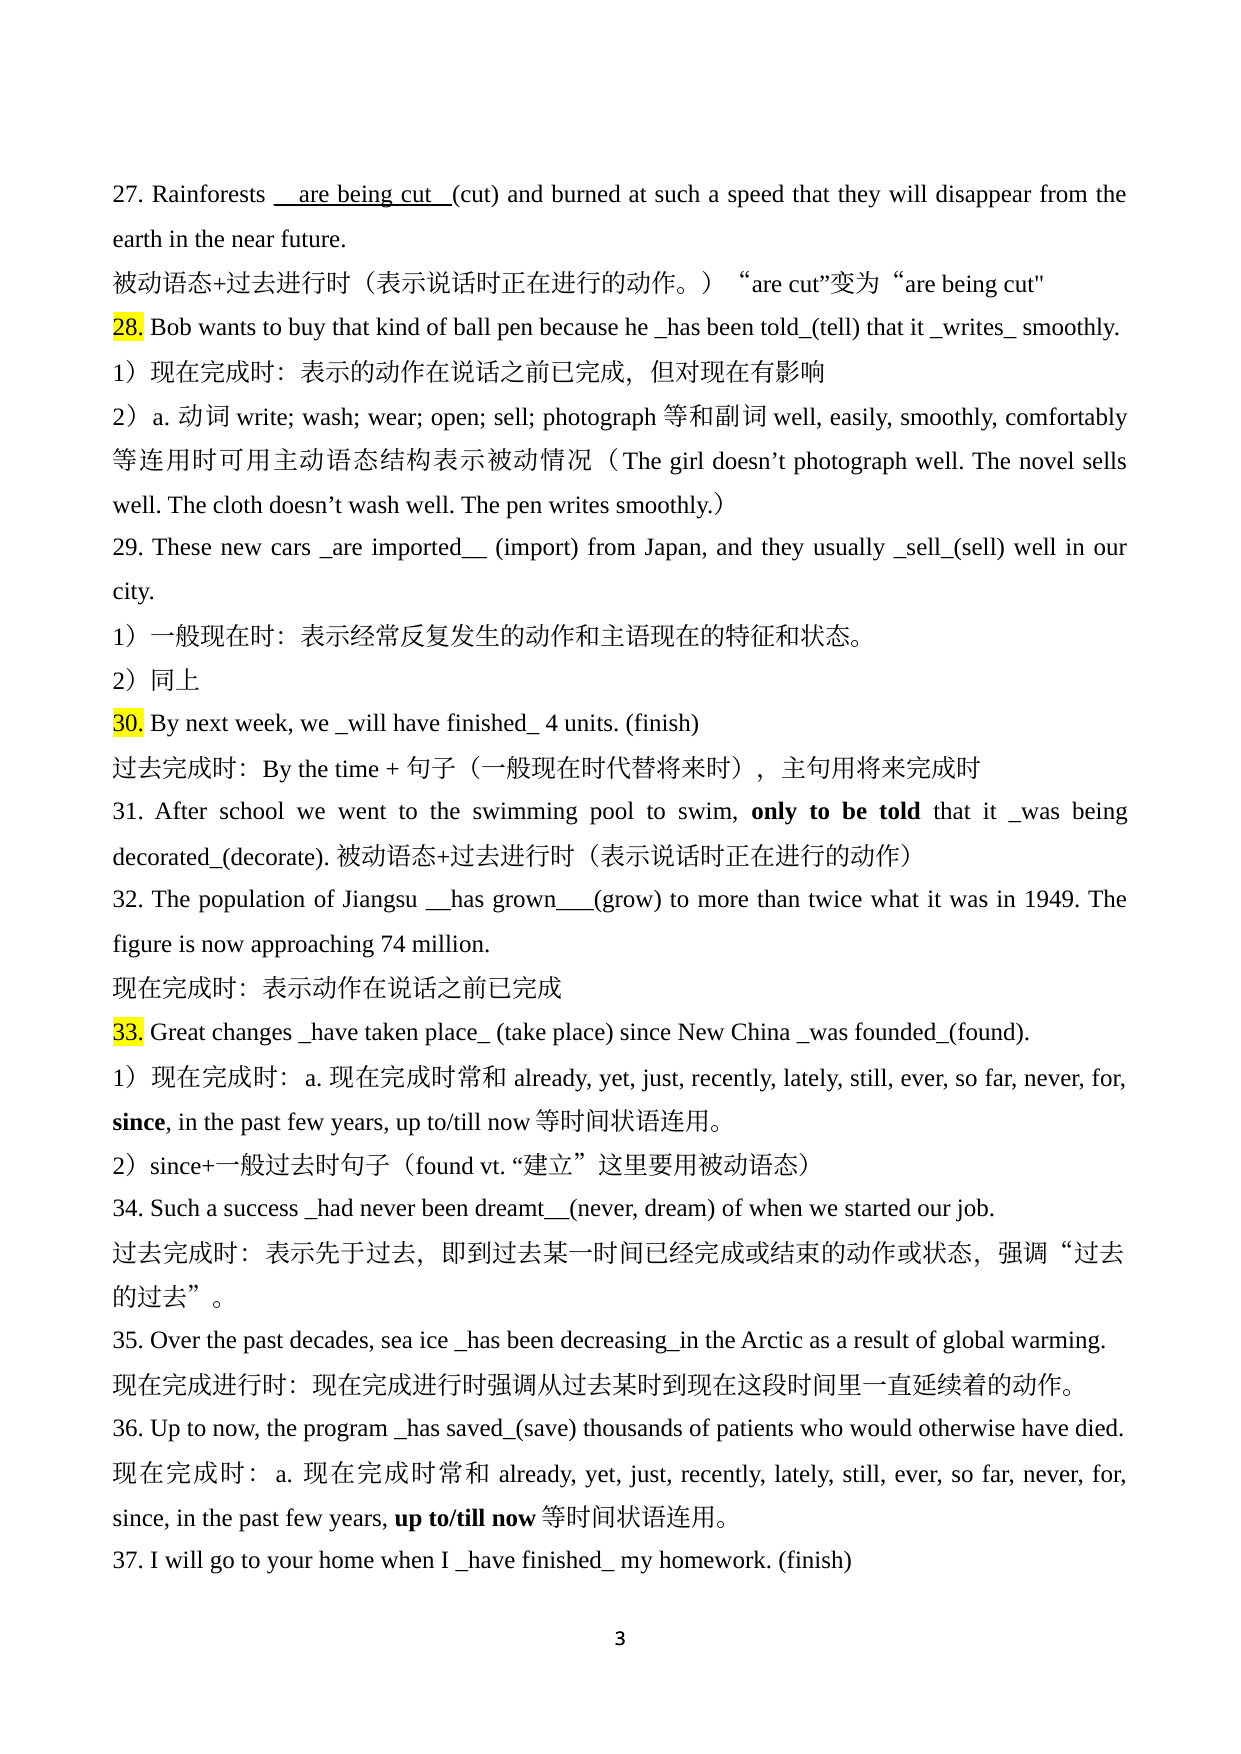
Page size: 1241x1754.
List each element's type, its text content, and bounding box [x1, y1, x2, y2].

text 现在完成进行时：现在完成进行时强调从过去某时到现在这段时间里一直延续着的动作。 [112, 1362, 1128, 1406]
text 被动语态+过去进行时（表示说话时正在进行的动作。）“are cut”变为“are being cut" [112, 260, 1128, 304]
text 现在完成时：表示动作在说话之前已完成 [112, 965, 1128, 1009]
text 32. The population of Jiangsu __has grown___(grow) to more than twice what it was in 1949. The figure is now approaching 74 million. [112, 877, 1128, 965]
text 28. Bob wants to buy that kind of ball pen because he _has been told_(tell) that it _writes_ smoothly. [112, 304, 1128, 348]
text 2）since+一般过去时句子（found vt. “建立”这里要用被动语态） [112, 1141, 1128, 1185]
text 34. Such a success _had never been dreamt__(never, dream) of when we started our job. [112, 1185, 1128, 1229]
text 2）a. 动词write; wash; wear; open; sell; photograph等和副词well, easily, smoothly, comfortably等连用时可用主动语态结构表示被动情况（The girl doesn’t photograph well. The novel sells well. The cloth doesn’t wash well. The pen writes smoothly.） [112, 392, 1128, 524]
text 1）现在完成时：表示的动作在说话之前已完成，但对现在有影响 [112, 348, 1128, 392]
text 33. Great changes _have taken place_ (take place) since New China _was founded_(found). [112, 1009, 1128, 1053]
text 36. Up to now, the program _has saved_(save) thousands of patients who would otherwise have died. [112, 1406, 1128, 1450]
text 1）一般现在时：表示经常反复发生的动作和主语现在的特征和状态。 [112, 613, 1128, 657]
text 2）同上 [112, 657, 1128, 701]
text 1）现在完成时：a. 现在完成时常和already, yet, just, recently, lately, still, ever, so far, never, for, since, in the past few years, up to/till now等时间状语连用。 [112, 1053, 1128, 1141]
text 31. After school we went to the swimming pool to swim, only to be told that it _was being decorated_(decorate). 被动语态+过去进行时（表示说话时正在进行的动作） [112, 789, 1128, 877]
text 过去完成时：表示先于过去，即到过去某一时间已经完成或结束的动作或状态，强调“过去的过去”。 [112, 1229, 1128, 1318]
text 27. Rainforests __are being cut_ (cut) and burned at such a speed that they will disappear from the earth in the near future. [112, 172, 1128, 260]
text 30. By next week, we _will have finished_ 4 units. (finish) [112, 701, 1128, 745]
text 35. Over the past decades, sea ice _has been decreasing_in the Arctic as a result of global warming. [112, 1318, 1128, 1362]
text 37. I will go to your home when I _have finished_ my homework. (finish) [112, 1538, 1128, 1582]
text 过去完成时：By the time + 句子（一般现在时代替将来时），主句用将来完成时 [112, 745, 1128, 789]
text 现在完成时：a. 现在完成时常和already, yet, just, recently, lately, still, ever, so far, never, for, since, in the past few years, up to/till now等时间状语连用。 [112, 1450, 1128, 1538]
text 29. These new cars _are imported__ (import) from Japan, and they usually _sell_(sell) well in our city. [112, 524, 1128, 613]
